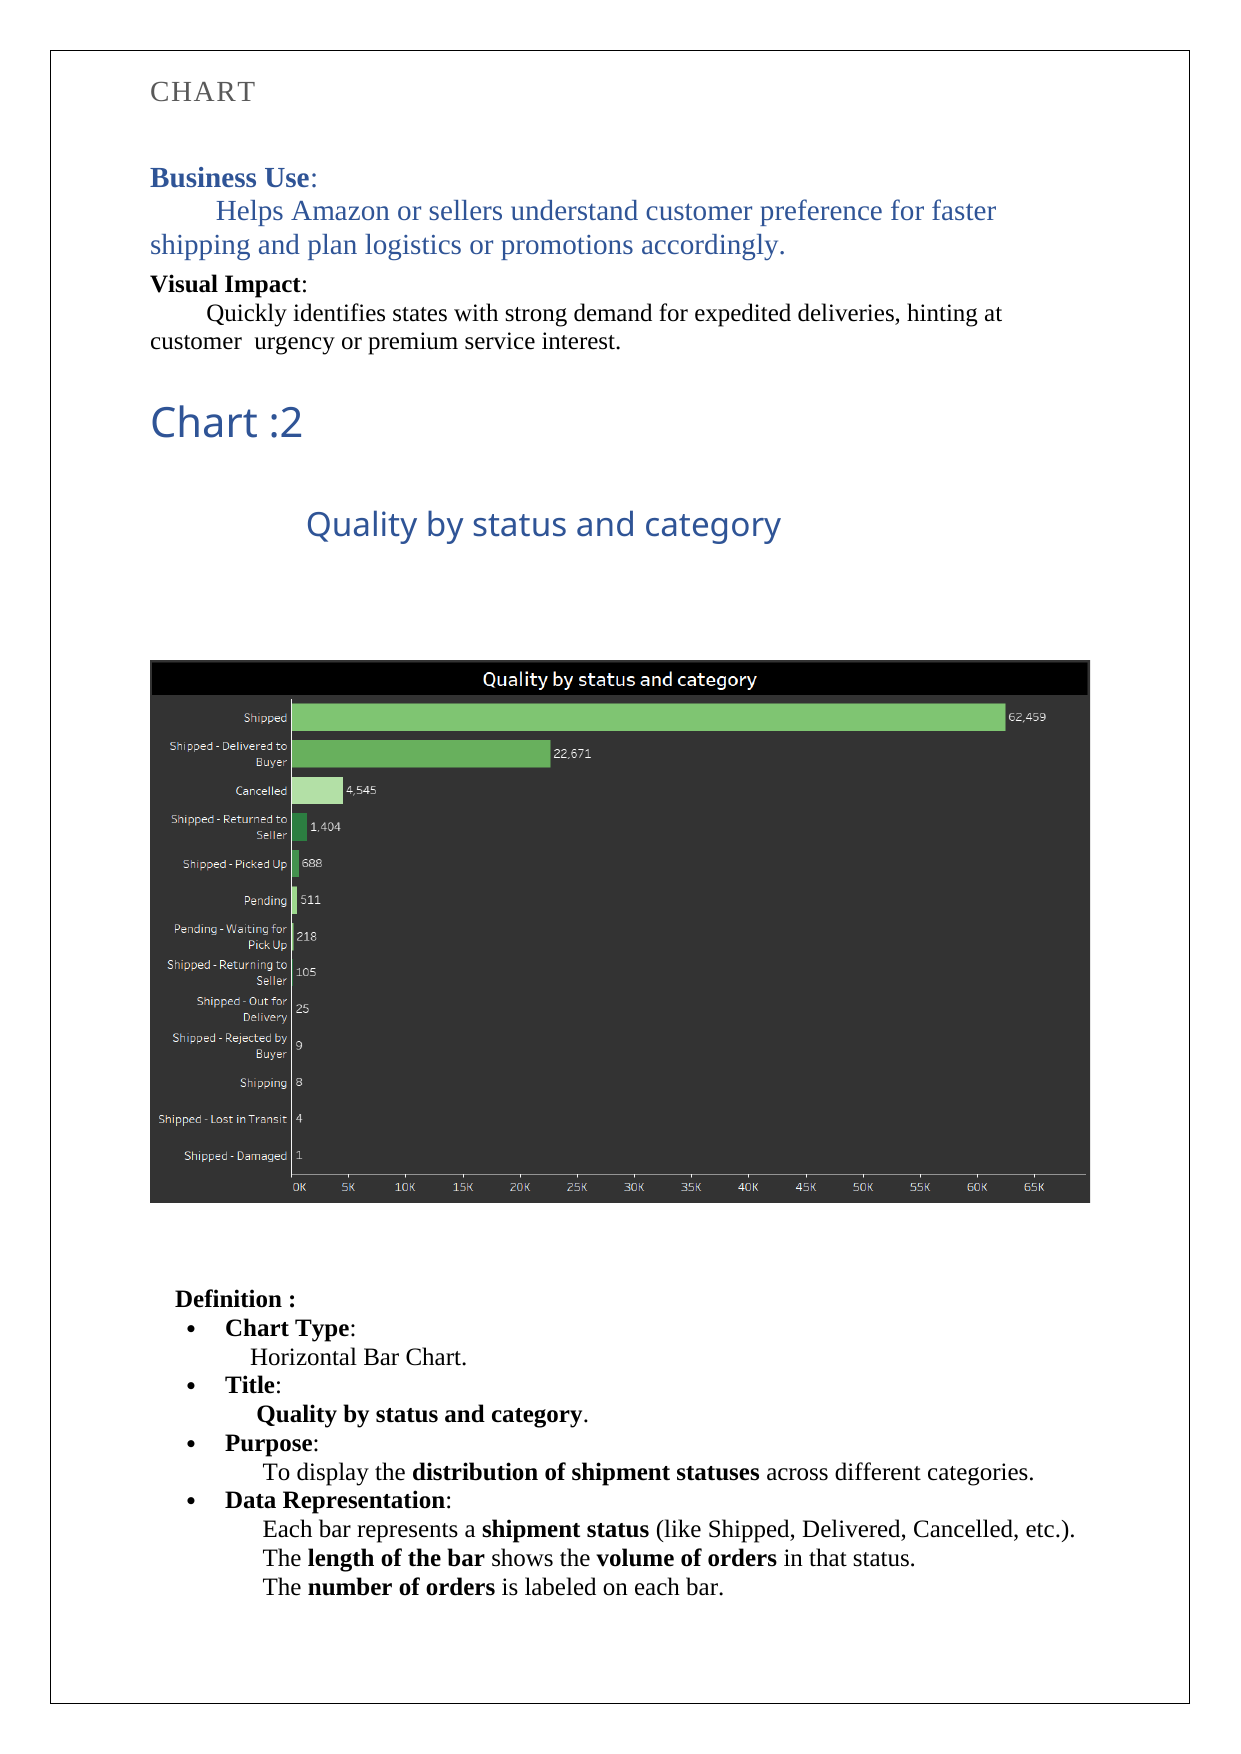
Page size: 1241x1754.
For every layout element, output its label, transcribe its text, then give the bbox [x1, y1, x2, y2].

text Each bar represents a shipment status (like Shipped, Delivered, Cancelled, etc.). [225, 1514, 1090, 1543]
subtitle Chart :2 [150, 393, 1090, 449]
picture [150, 660, 1091, 1203]
subtitle Business Use: Helps Amazon or sellers understand customer preference for faster shipping and plan logistics or promotions accordingly. [150, 160, 1090, 261]
subtitle Quality by status and category [150, 501, 1090, 546]
list Purpose: To display the distribution of shipment statuses across different categories. [187, 1428, 1090, 1485]
text The number of orders is labeled on each bar. [225, 1572, 1090, 1600]
list Chart Type: Horizontal Bar Chart. [187, 1313, 1090, 1370]
list Data Representation: [187, 1485, 1090, 1514]
text The length of the bar shows the volume of orders in that status. [225, 1543, 1090, 1572]
list Title: Quality by status and category. [187, 1370, 1090, 1428]
text Visual Impact: Quickly identifies states with strong demand for expedited deliveries, hinting at customer urgency or premium service interest. [150, 269, 1090, 355]
text Definition : [150, 1284, 1090, 1313]
